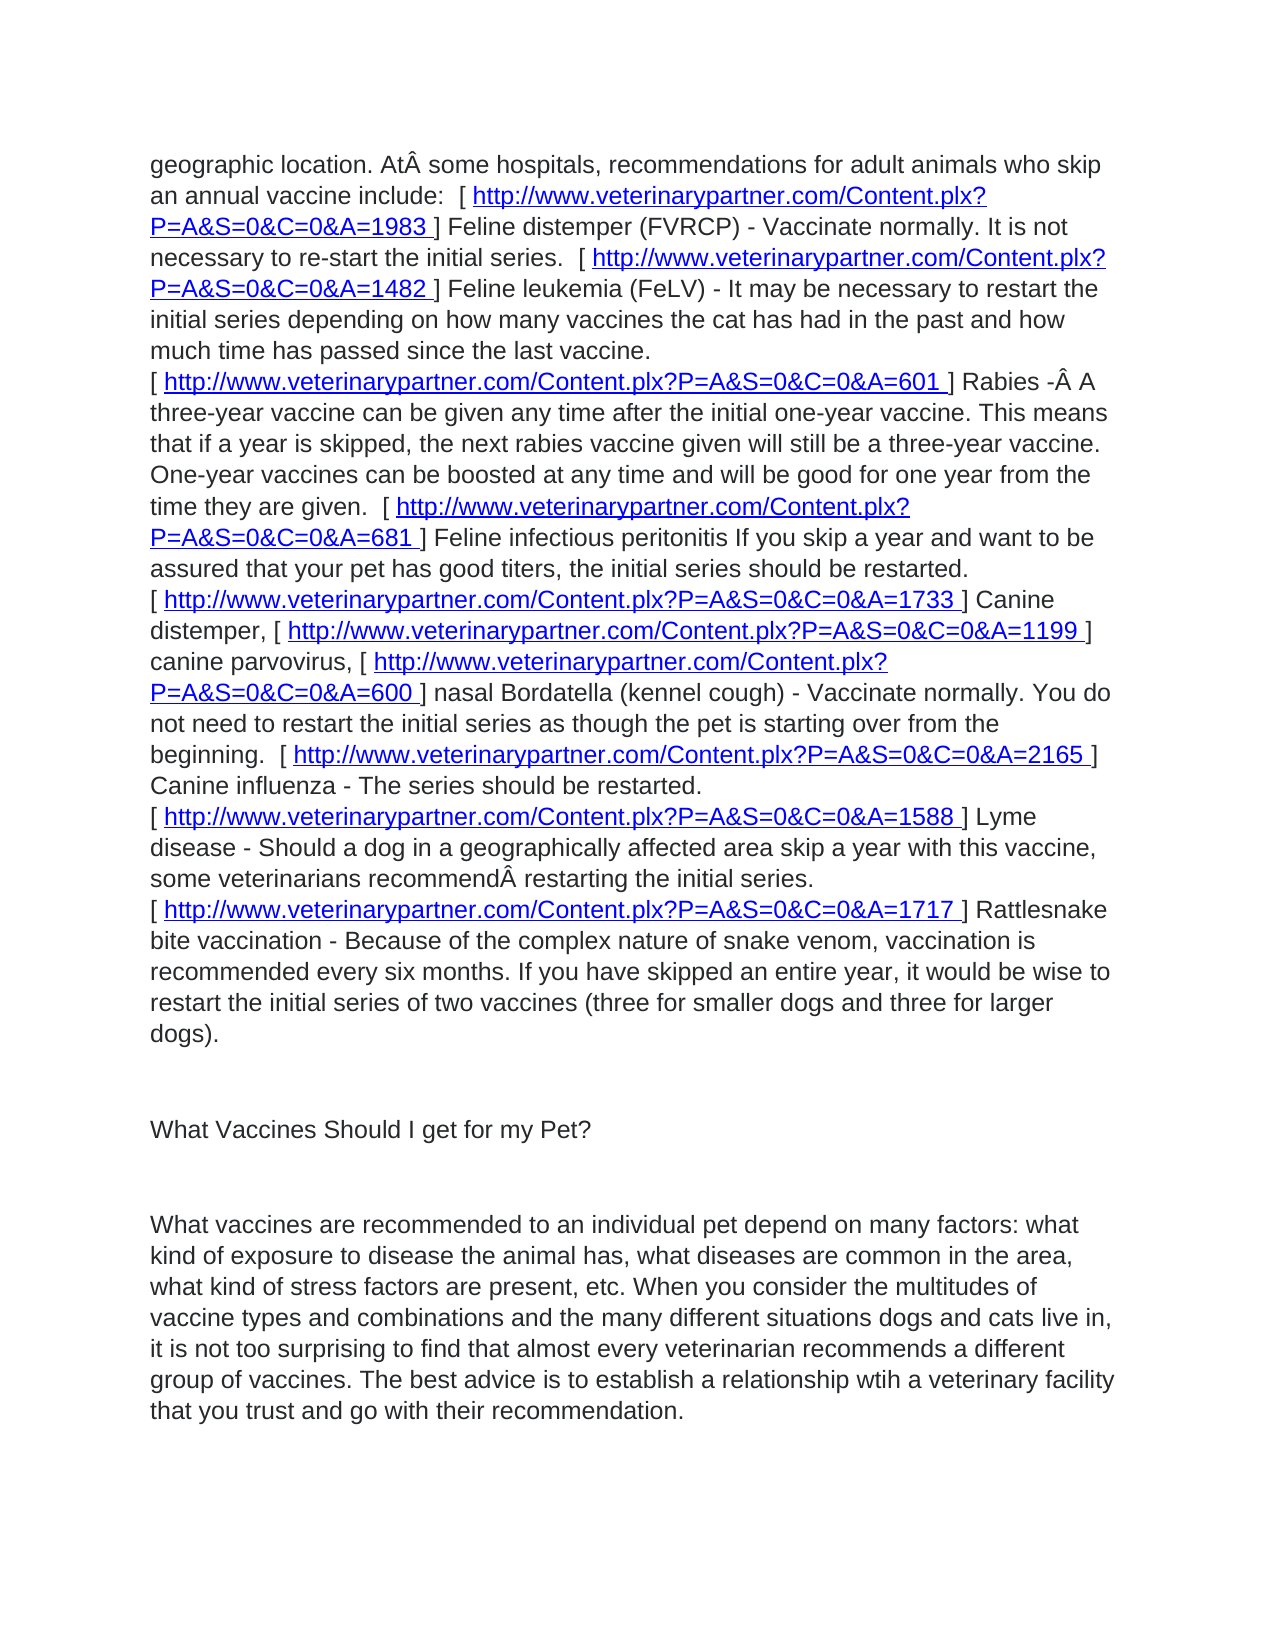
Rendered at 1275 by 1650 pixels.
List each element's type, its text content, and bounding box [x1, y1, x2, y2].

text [150, 150, 1125, 1048]
text What vaccines are recommended to an individual pet depend on many factors: what kind of exposure to disease the animal has, what diseases are common in the area, what kind of stress factors are present, etc. When you consider the multitudes of vaccine types and combinations and the many different situations dogs and cats live in, it is not too surprising to find that almost every veterinarian recommends a different group of vaccines. The best advice is to establish a relationship wtih a veterinary facility that you trust and go with their recommendation. [150, 1210, 1125, 1425]
text What Vaccines Should I get for my Pet? [150, 1114, 1125, 1143]
